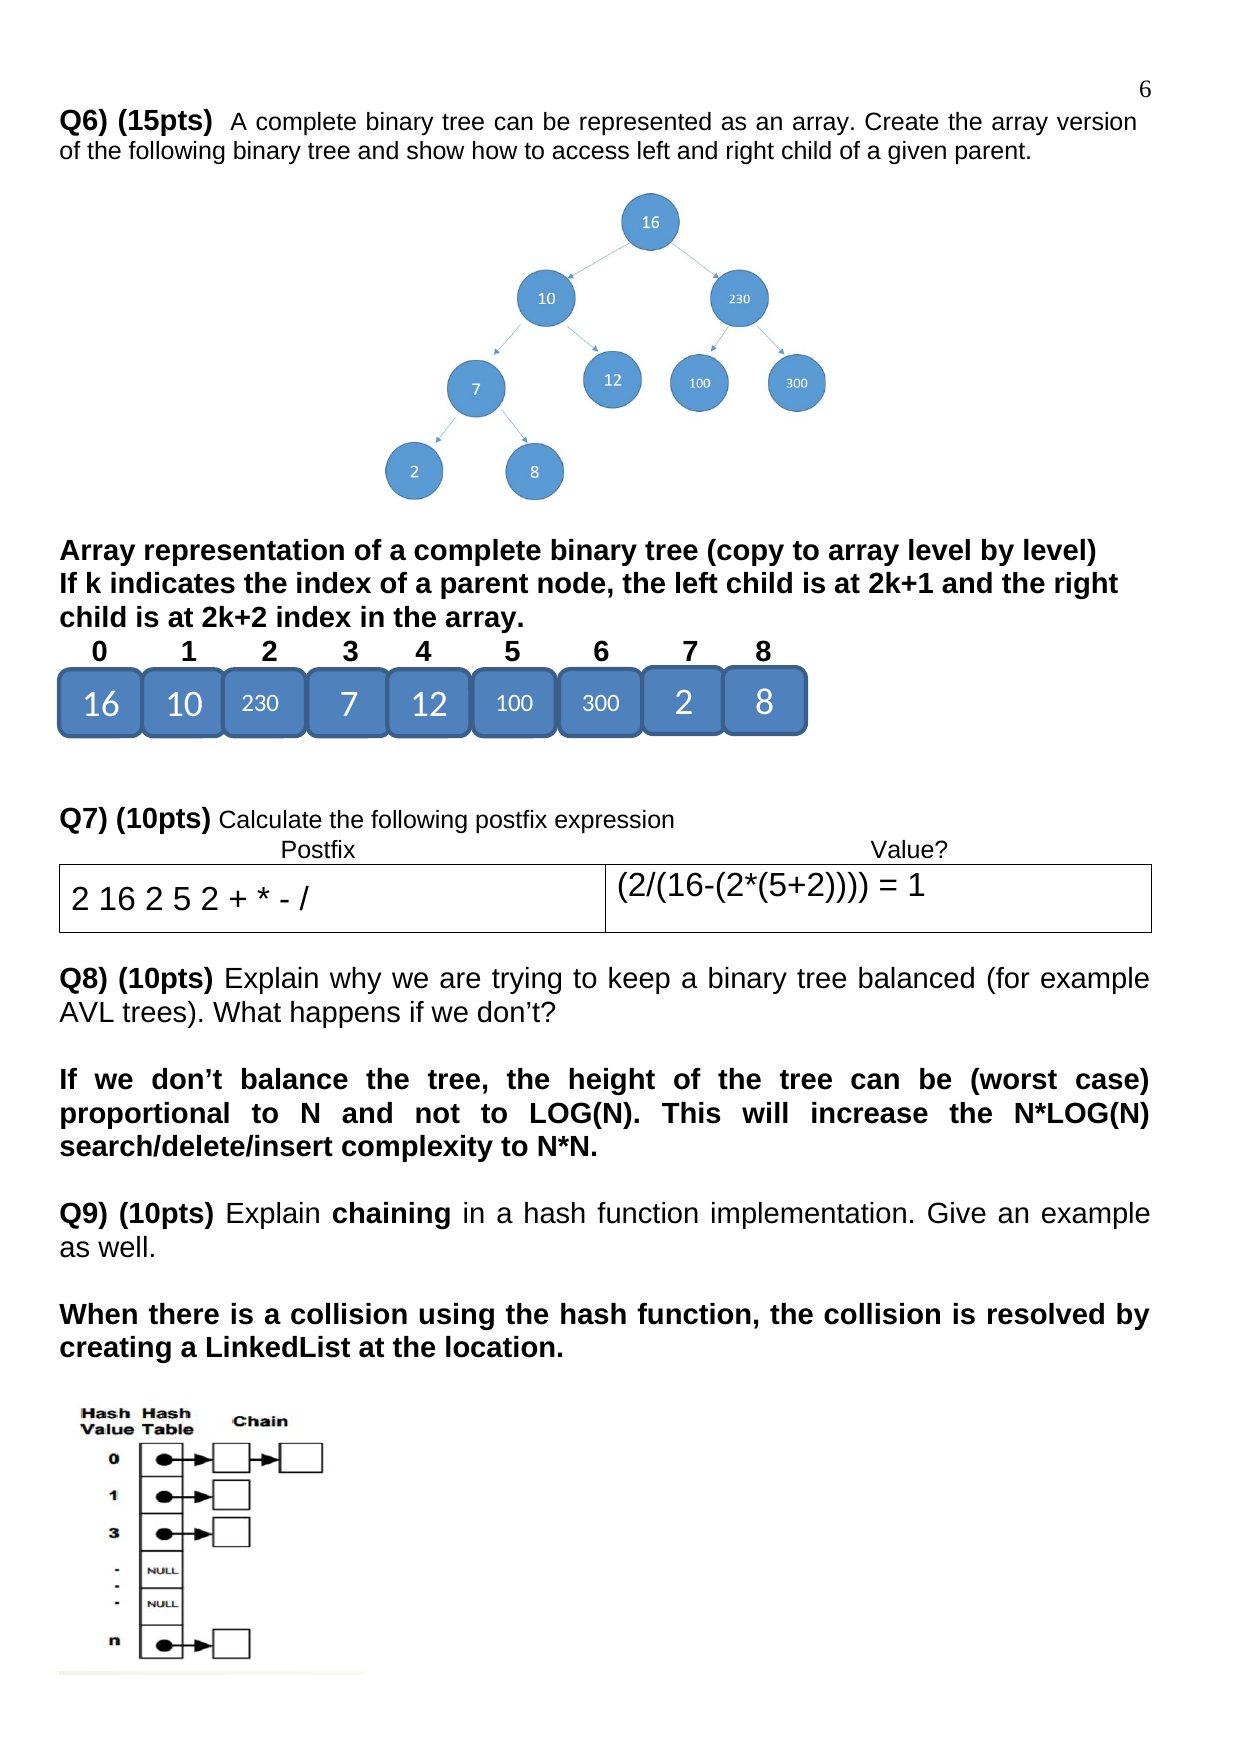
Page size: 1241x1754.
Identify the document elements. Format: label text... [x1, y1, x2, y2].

text Q9) (10pts) Explain chaining in a hash function implementation. Give an example as well. [59, 1196, 1152, 1263]
text If k indicates the index of a parent node, the left child is at 2k+1 and the right child is at 2k+2 index in the array. [59, 566, 1152, 633]
text When there is a collision using the hash function, the collision is resolved by creating a LinkedList at the location. [59, 1297, 1152, 1364]
picture [385, 193, 826, 500]
text Array representation of a complete binary tree (copy to array level by level) [59, 533, 1152, 566]
text Postfix Value? [59, 835, 1152, 863]
text Q6) (15pts) A complete binary tree can be represented as an array. Create the array version of the following binary tree and show how to access left and right child of a given parent. [59, 103, 1152, 165]
text If we don’t balance the tree, the height of the tree can be (worst case) proportional to N and not to LOG(N). This will increase the N*LOG(N) search/delete/insert complexity to N*N. [59, 1062, 1152, 1163]
text 0 1 2 3 4 5 6 7 8 [59, 633, 1152, 667]
picture [59, 1397, 362, 1675]
table_header 2 16 2 5 2 + * - / [60, 865, 605, 932]
text Q8) (10pts) Explain why we are trying to keep a binary tree balanced (for example AVL trees). What happens if we don’t? [59, 962, 1152, 1029]
table_header (2/(16-(2*(5+2)))) = 1 [606, 865, 1151, 932]
text Q7) (10pts) Calculate the following postfix expression [59, 801, 1152, 835]
